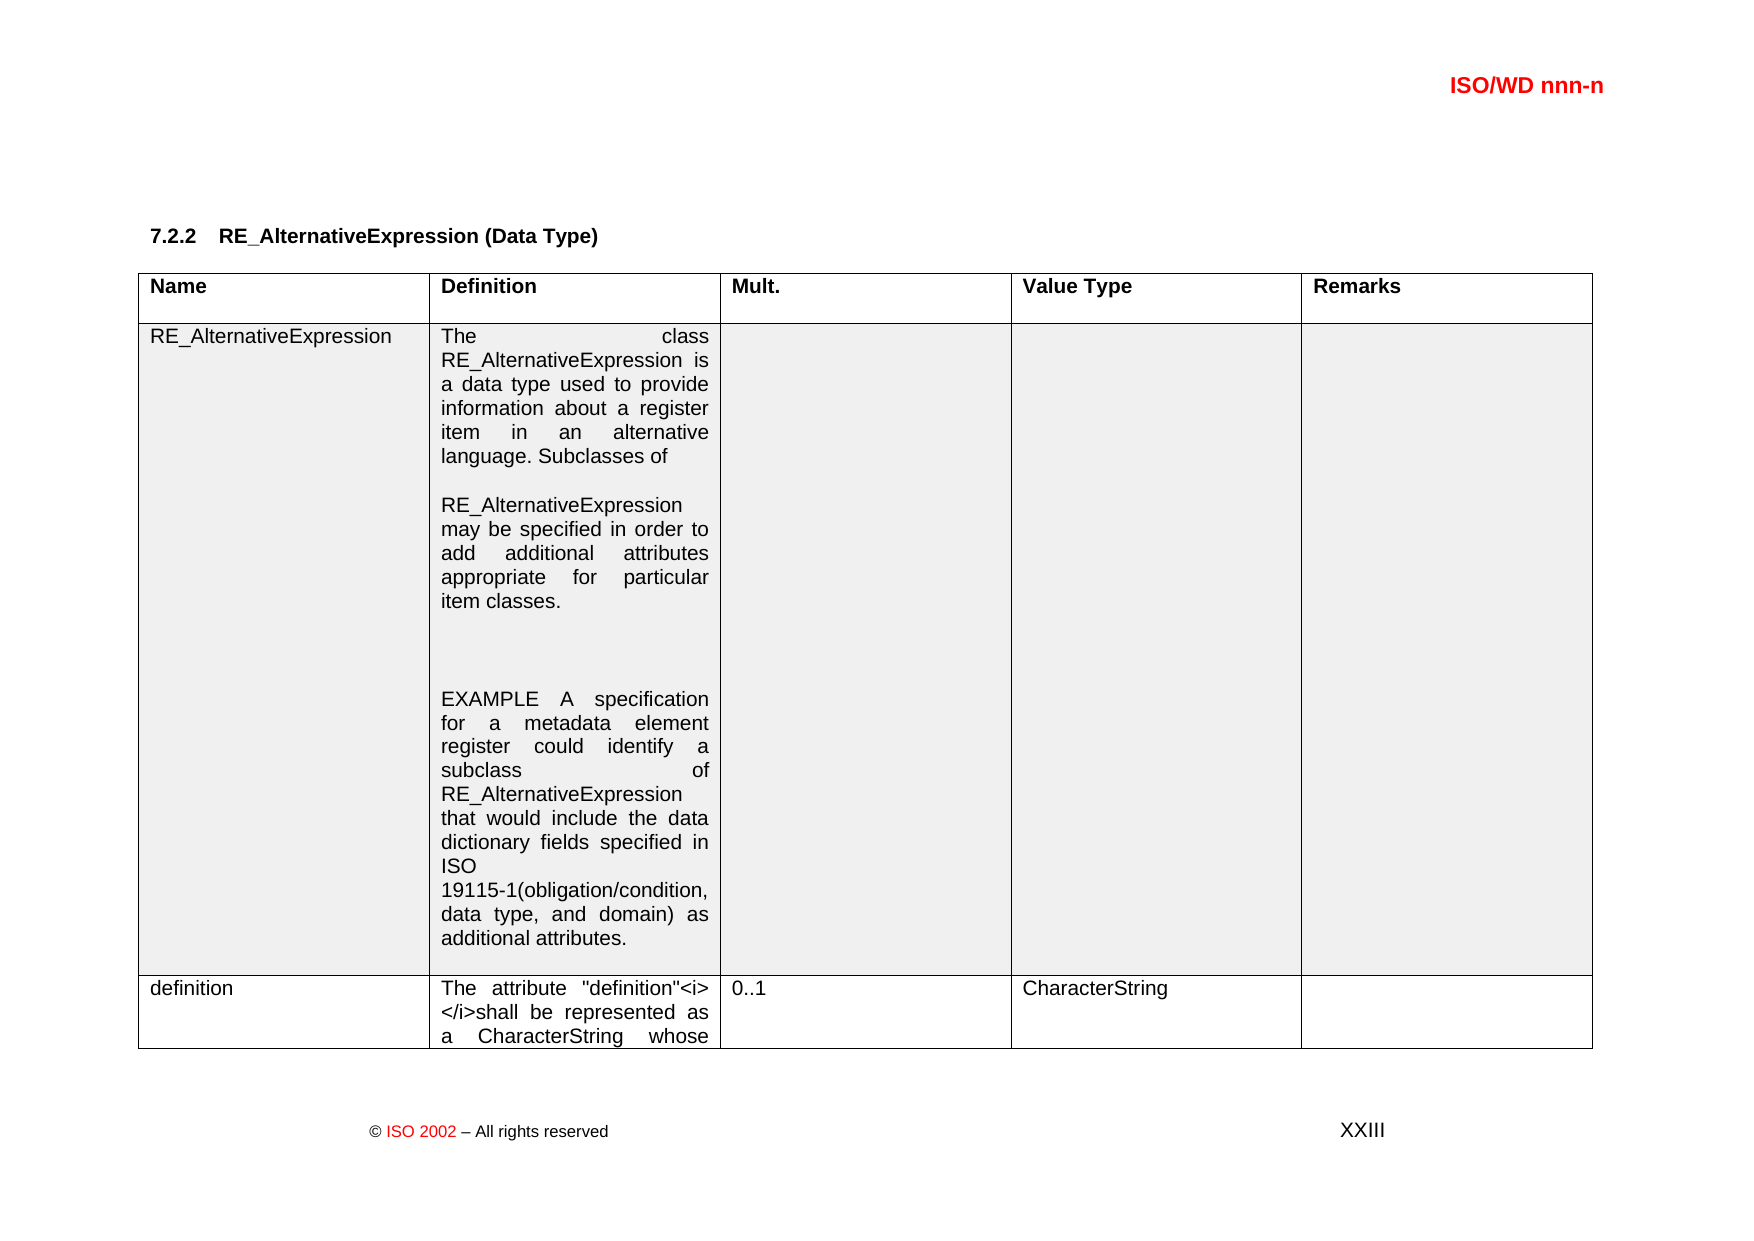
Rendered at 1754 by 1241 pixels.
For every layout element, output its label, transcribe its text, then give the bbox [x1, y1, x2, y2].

table_cell [1302, 324, 1592, 975]
table_cell 0..1 [721, 976, 1011, 1048]
table_header Mult. [721, 274, 1011, 323]
table_header Definition [430, 274, 720, 323]
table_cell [430, 976, 720, 1048]
table_cell definition [139, 976, 429, 1048]
subtitle RE_AlternativeExpression (Data Type) [150, 224, 1604, 248]
table_cell [1302, 976, 1592, 1048]
table_header Name [139, 274, 429, 323]
table_cell [1012, 324, 1301, 975]
table_cell CharacterString [1012, 976, 1301, 1048]
table_header Value Type [1012, 274, 1301, 323]
table_cell [721, 324, 1011, 975]
table_header Remarks [1302, 274, 1592, 323]
table_cell The class RE_AlternativeExpression is a data type used to provide information about a register item in an alternative language. Subclasses of RE_AlternativeExpression may be specified in order to add additional attributes appropriate for particular item classes. EXAMPLE A specification for a metadata element register could identify a subclass of RE_AlternativeExpression that would include the data dictionary fields specified in ISO 19115-1(obligation/condition, data type, and domain) as additional attributes. [430, 324, 720, 975]
